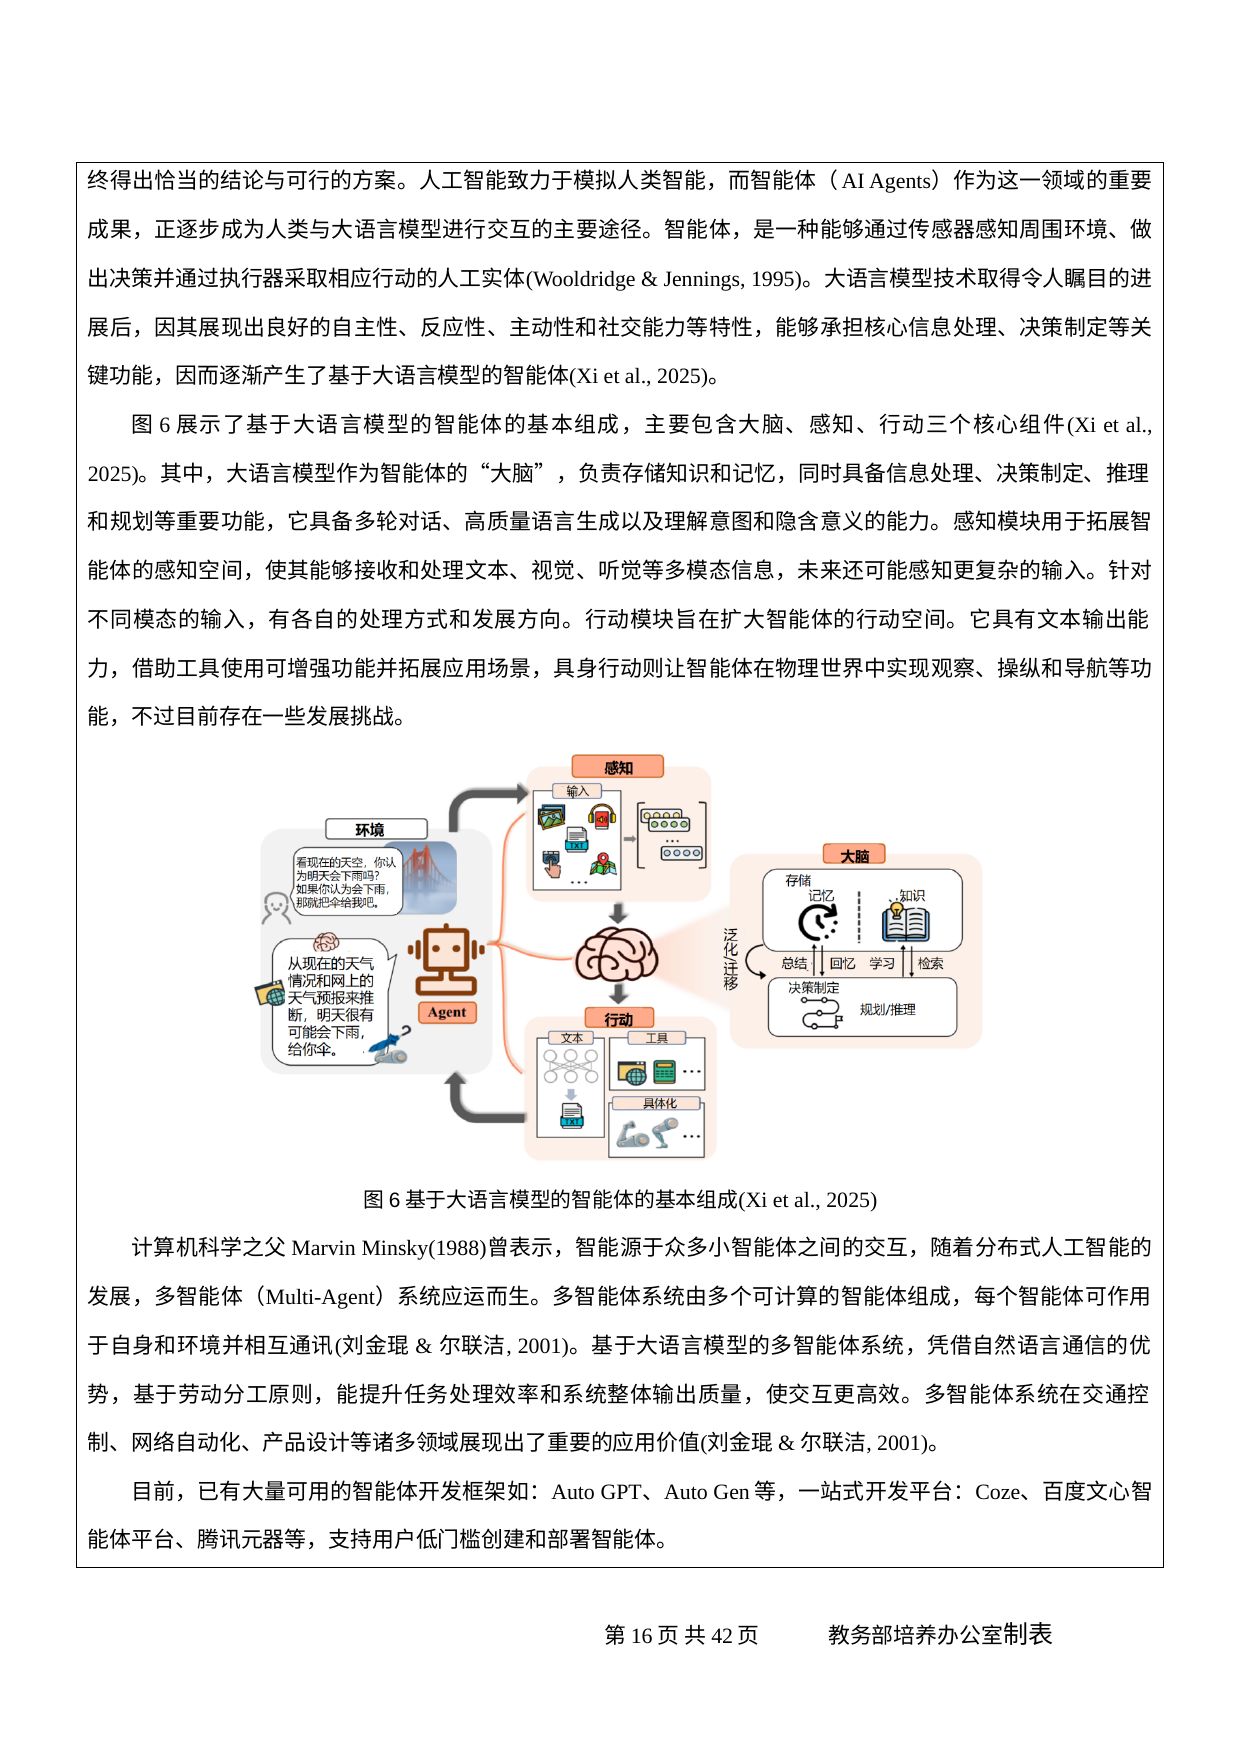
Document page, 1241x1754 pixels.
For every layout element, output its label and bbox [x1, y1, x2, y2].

picture [252, 747, 989, 1163]
table_header [77, 163, 1163, 1567]
